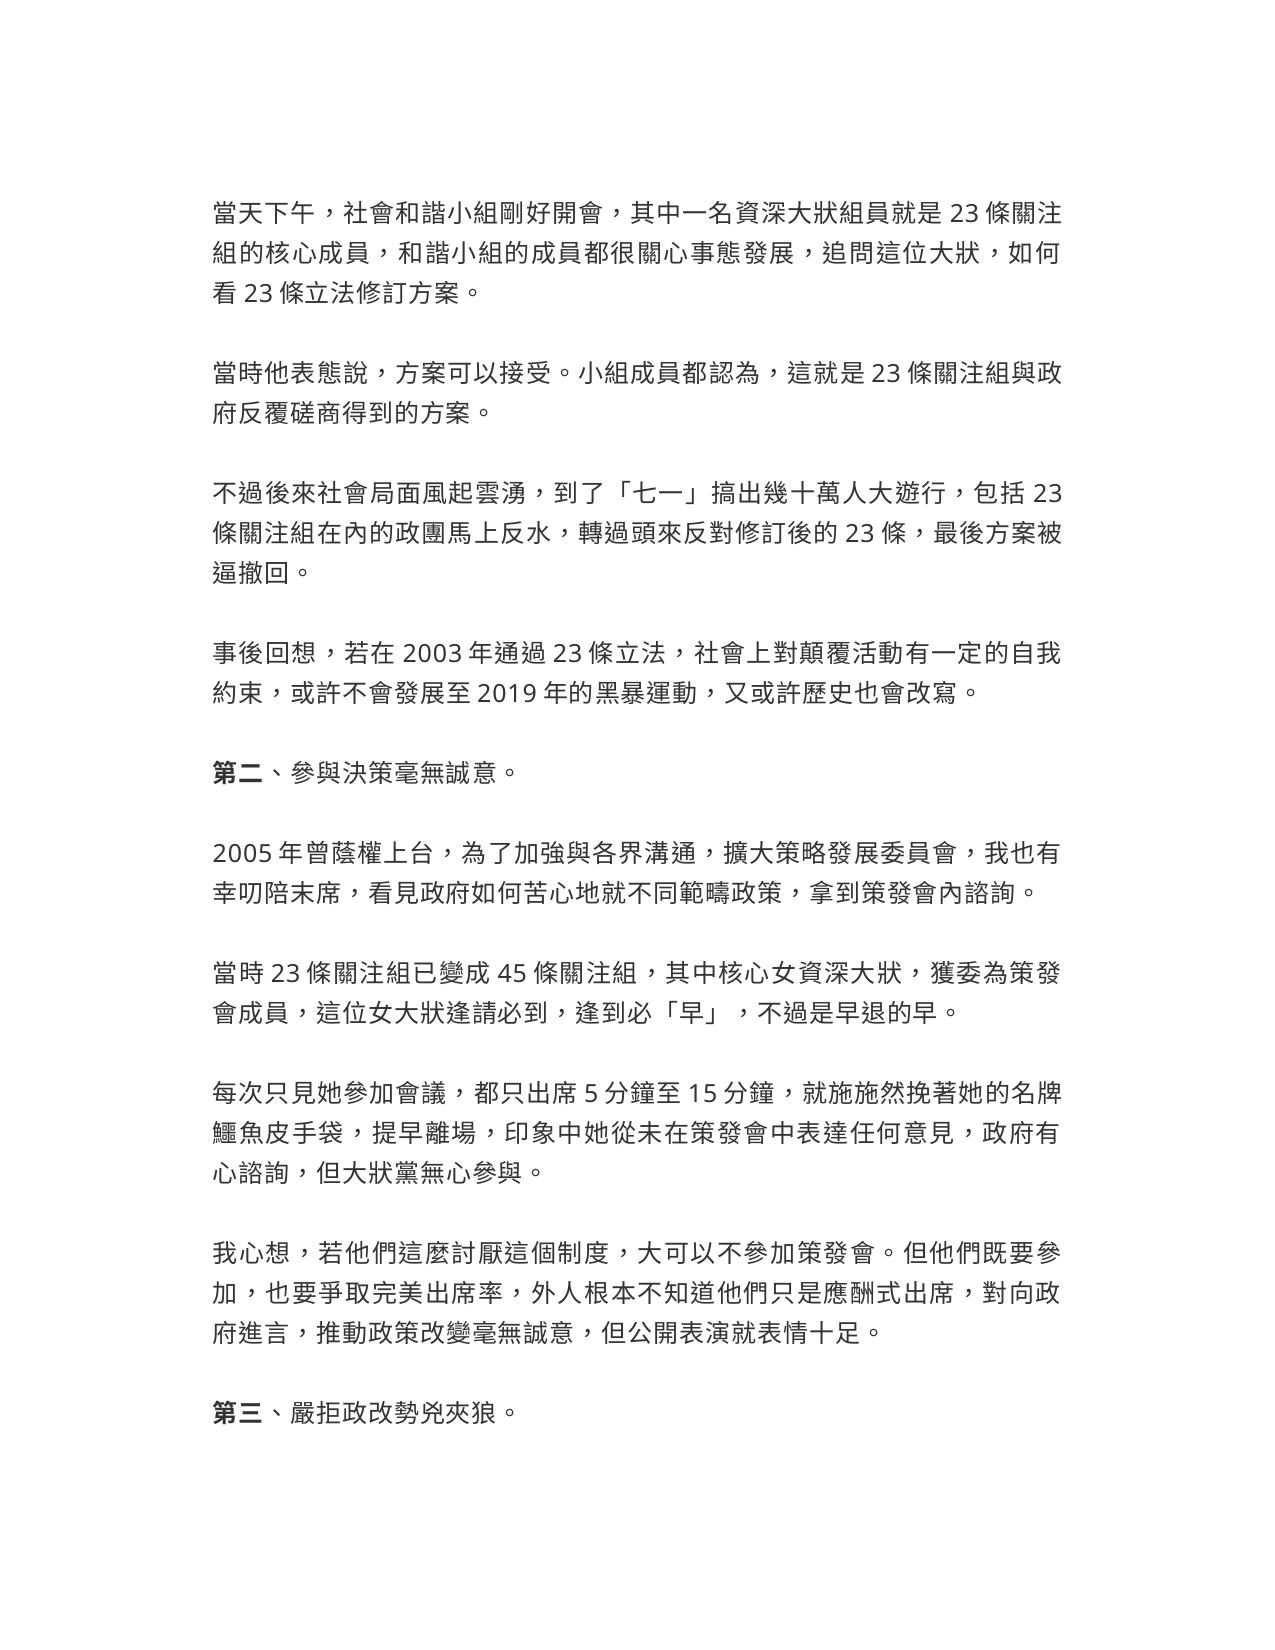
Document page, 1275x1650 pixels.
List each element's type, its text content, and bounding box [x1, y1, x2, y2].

text 每次只見她參加會議，都只出席5分鐘至15分鐘，就施施然挽著她的名牌鱷魚皮手袋，提早離場，印象中她從未在策發會中表達任何意見，政府有心諮詢，但大狀黨無心參與。 [212, 1070, 1062, 1190]
text 第二、參與決策毫無誠意。 [212, 750, 1062, 790]
text 當天下午，社會和諧小組剛好開會，其中一名資深大狀組員就是23條關注組的核心成員，和諧小組的成員都很關心事態發展，追問這位大狀，如何看23條立法修訂方案。 [212, 190, 1062, 310]
text 事後回想，若在2003年通過23條立法，社會上對顛覆活動有一定的自我約束，或許不會發展至2019年的黑暴運動，又或許歷史也會改寫。 [212, 630, 1062, 710]
text 當時他表態說，方案可以接受。小組成員都認為，這就是23條關注組與政府反覆磋商得到的方案。 [212, 350, 1062, 430]
text 當時23條關注組已變成45條關注組，其中核心女資深大狀，獲委為策發會成員，這位女大狀逢請必到，逢到必「早」，不過是早退的早。 [212, 950, 1062, 1030]
text 我心想，若他們這麼討厭這個制度，大可以不參加策發會。但他們既要參加，也要爭取完美出席率，外人根本不知道他們只是應酬式出席，對向政府進言，推動政策改變毫無誠意，但公開表演就表情十足。 [212, 1230, 1062, 1350]
text 第三、嚴拒政改勢兇夾狼。 [212, 1390, 1062, 1430]
text 不過後來社會局面風起雲湧，到了「七一」搞出幾十萬人大遊行，包括23條關注組在內的政團馬上反水，轉過頭來反對修訂後的23條，最後方案被逼撤回。 [212, 470, 1062, 590]
text 2005年曾蔭權上台，為了加強與各界溝通，擴大策略發展委員會，我也有幸叨陪末席，看見政府如何苦心地就不同範疇政策，拿到策發會內諮詢。 [212, 830, 1062, 910]
